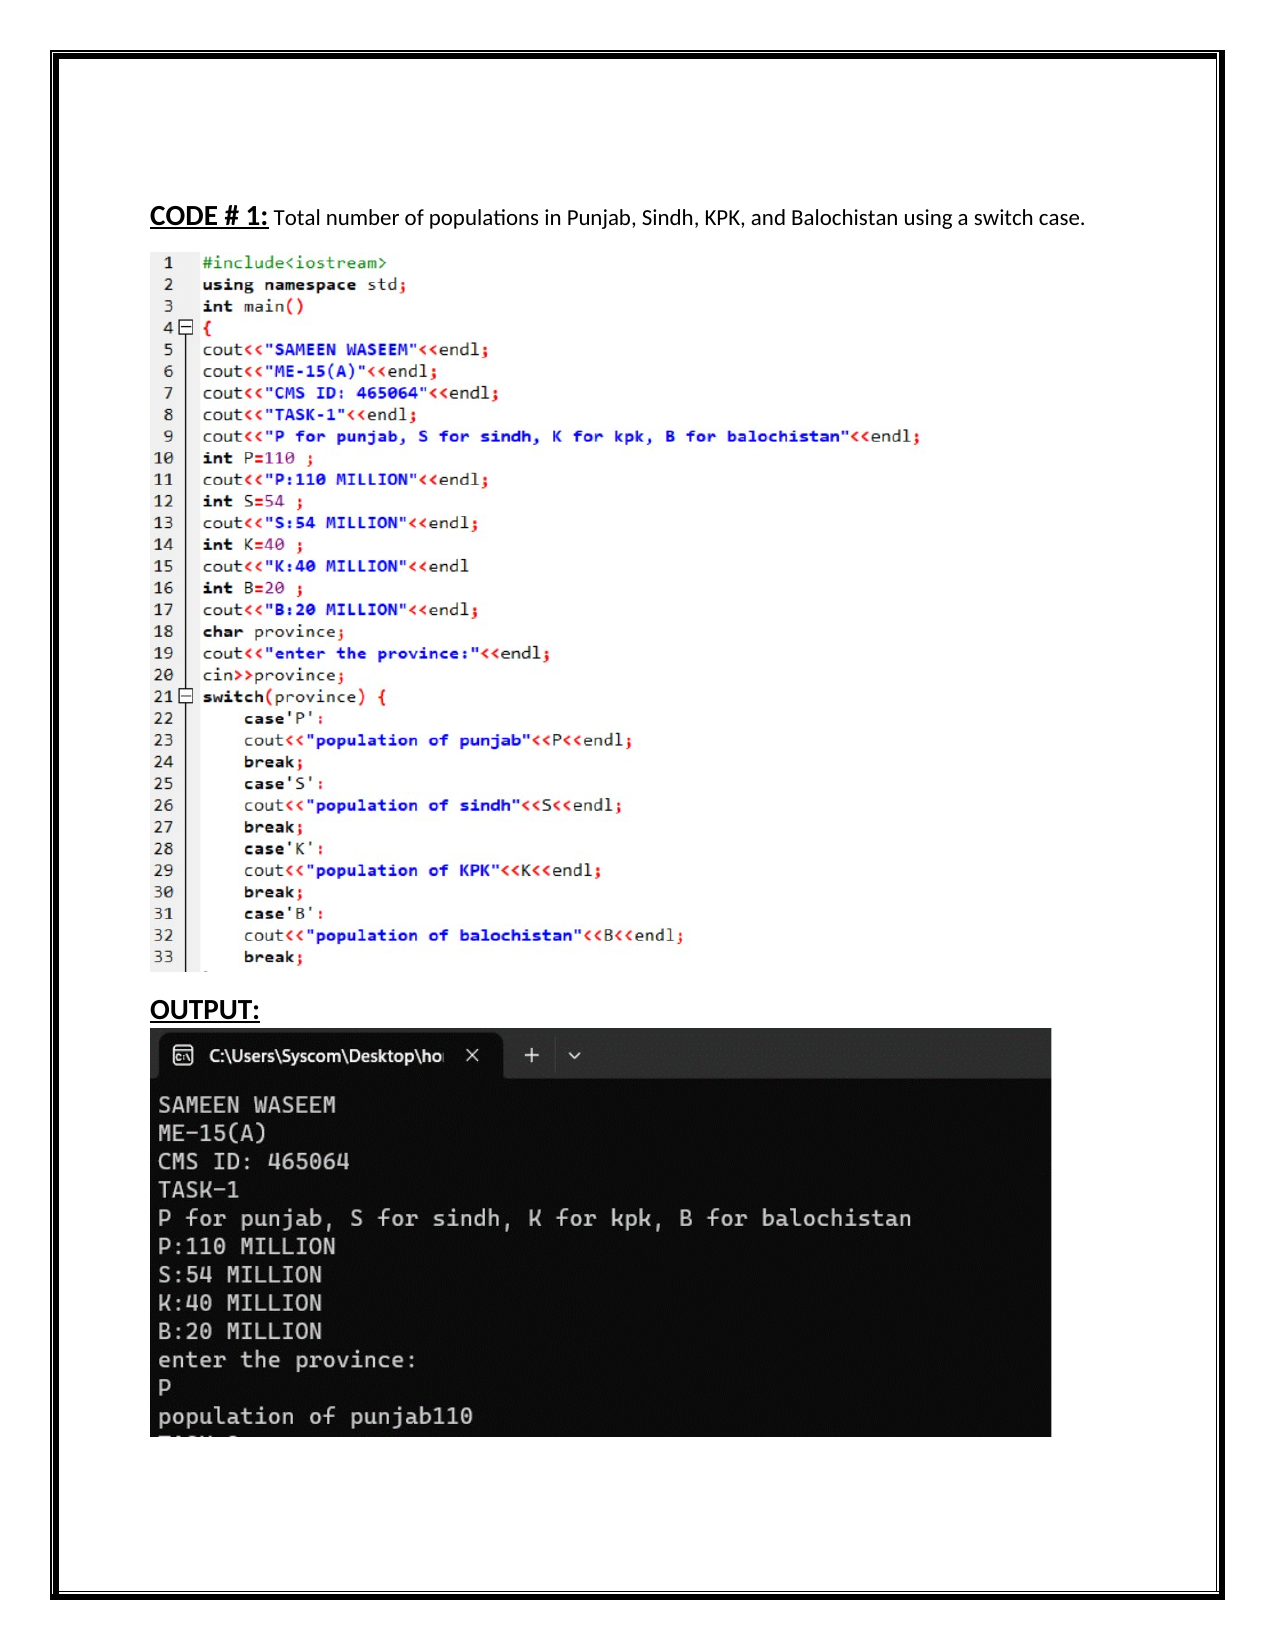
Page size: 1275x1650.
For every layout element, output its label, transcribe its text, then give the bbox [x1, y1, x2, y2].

text CODE # 1: Total number of populations in Punjab, Sindh, KPK, and Balochistan using a switch case. [150, 197, 1125, 232]
picture [150, 1028, 1052, 1437]
picture [150, 252, 978, 972]
